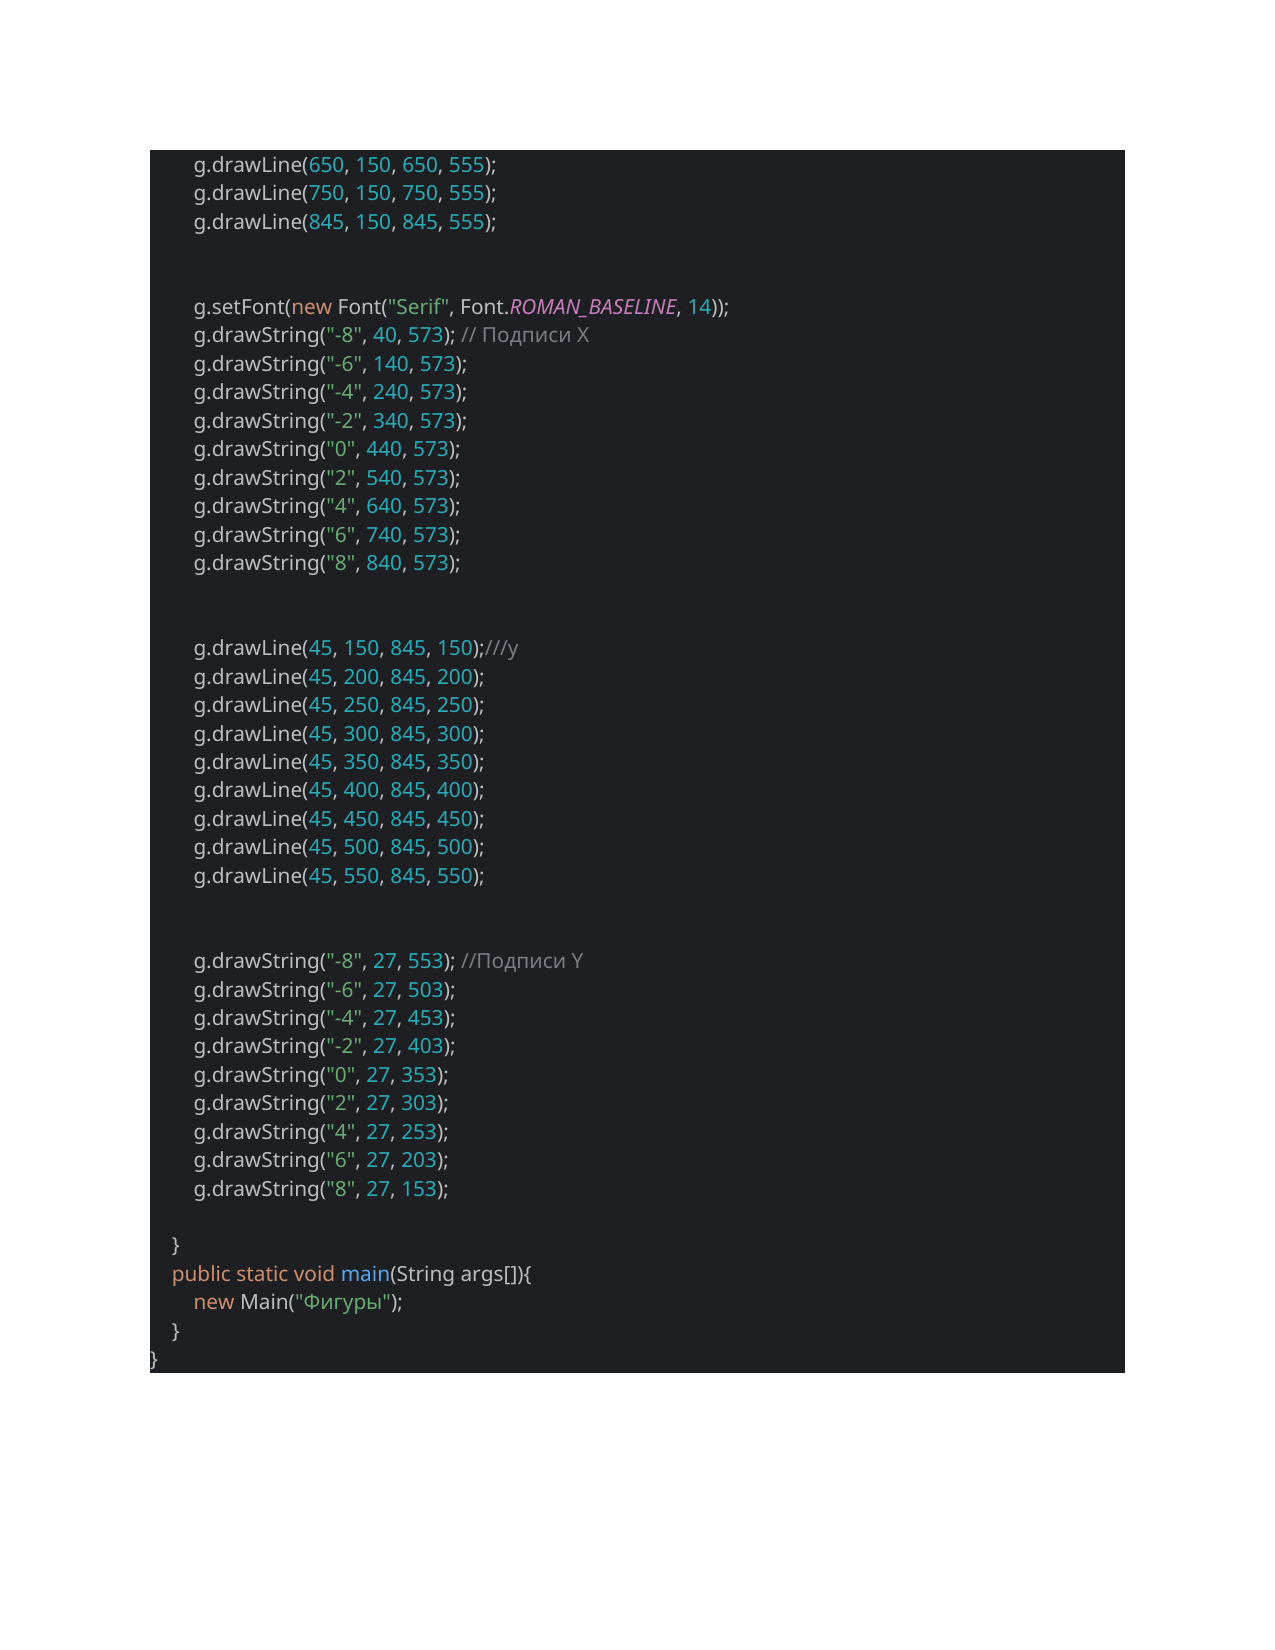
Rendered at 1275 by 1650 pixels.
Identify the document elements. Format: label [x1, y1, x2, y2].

text [150, 150, 1125, 1373]
